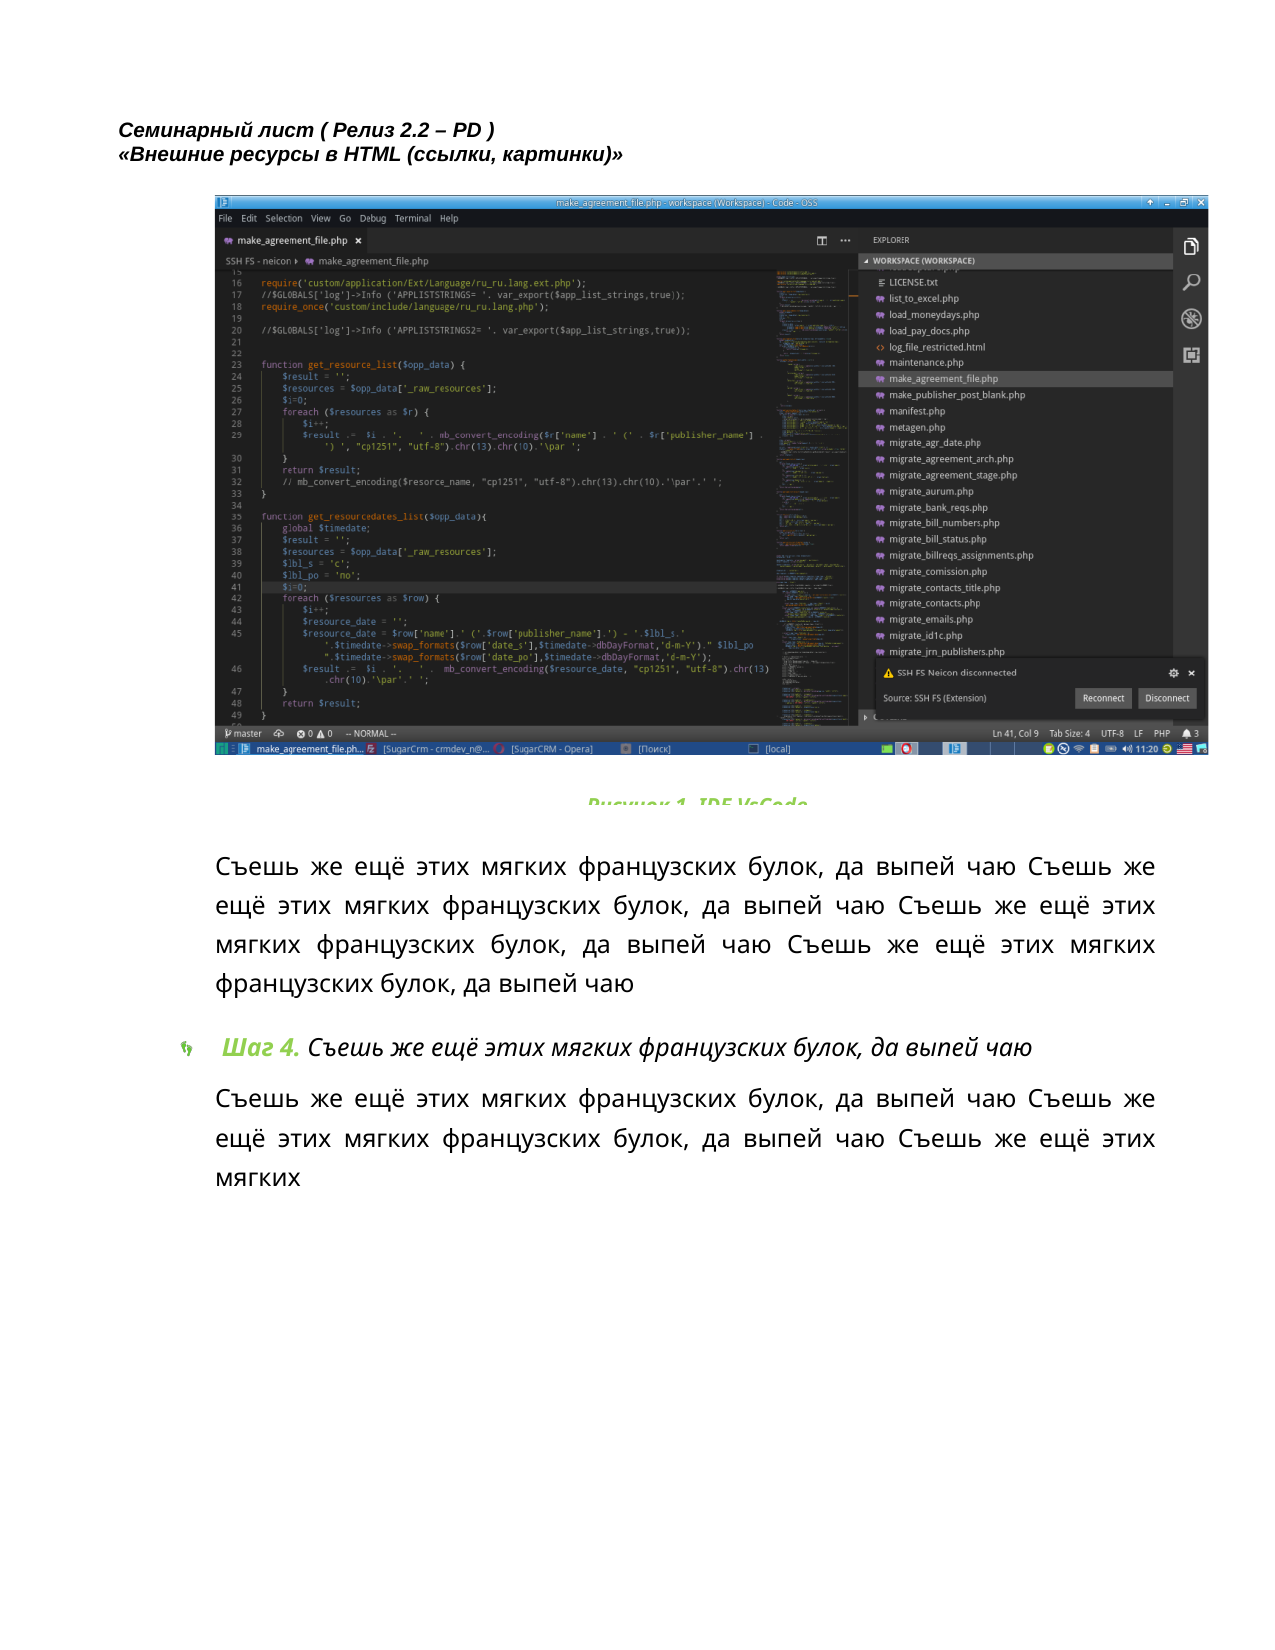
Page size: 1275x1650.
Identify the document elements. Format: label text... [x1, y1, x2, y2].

picture [178, 1040, 195, 1057]
picture [214, 195, 1209, 755]
list Шаг 4. Съешь же ещё этих мягких французских булок, да выпей чаю [177, 1030, 1157, 1064]
text Съешь же ещё этих мягких французских булок, да выпей чаю Съешь же ещё этих мягких французских булок, да выпей чаю Съешь же ещё этих мягких [215, 1081, 1157, 1193]
text Съешь же ещё этих мягких французских булок, да выпей чаю Съешь же ещё этих мягких французских булок, да выпей чаю Съешь же ещё этих мягких французских булок, да выпей чаю Съешь же ещё этих мягких французских булок, да выпей чаю [215, 848, 1157, 1000]
